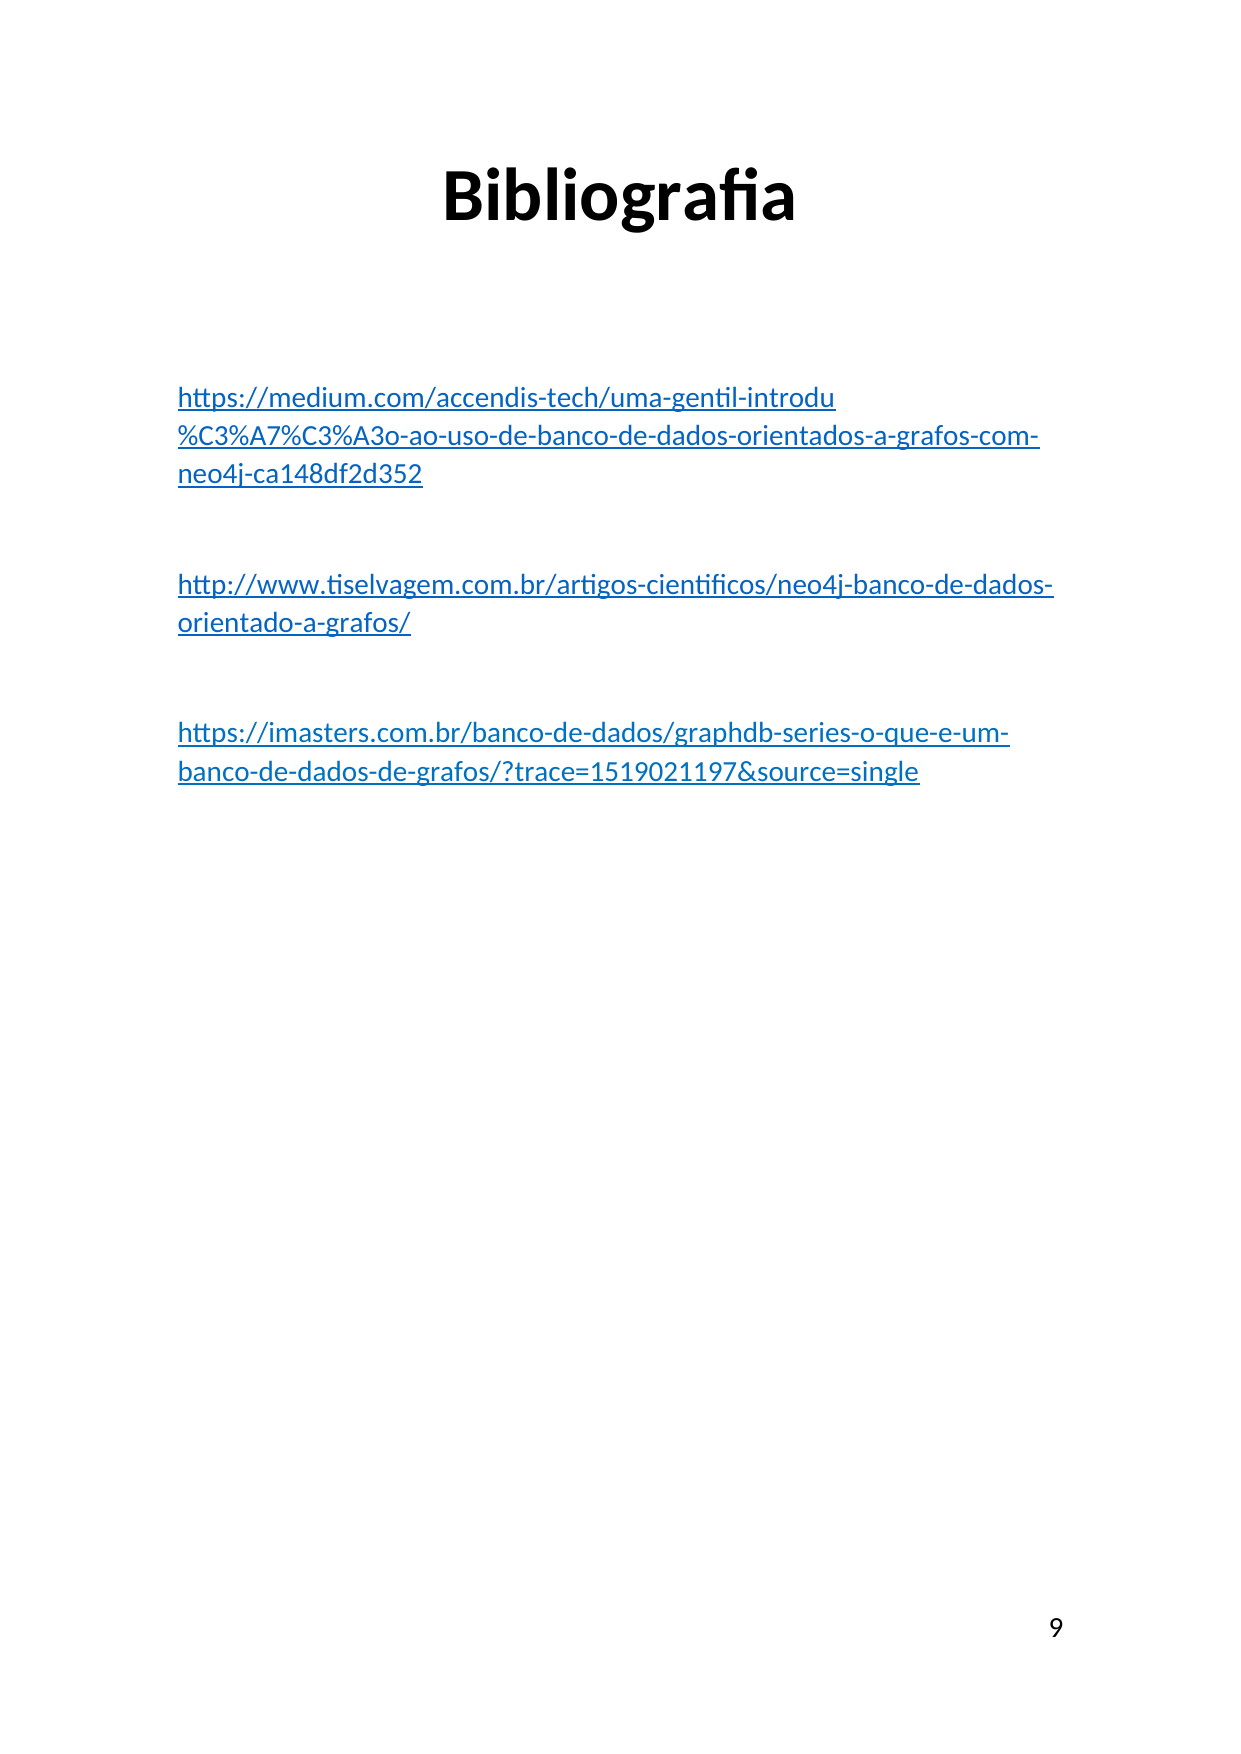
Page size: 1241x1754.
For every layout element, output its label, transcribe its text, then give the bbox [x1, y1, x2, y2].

text https://imasters.com.br/banco-de-dados/graphdb-series-o-que-e-um-banco-de-dados-de-grafos/?trace=1519021197&source=single [177, 714, 1063, 788]
text Bibliografia [177, 148, 1063, 239]
text http://www.tiselvagem.com.br/artigos-cientificos/neo4j-banco-de-dados-orientado-a-grafos/ [177, 566, 1063, 640]
text https://medium.com/accendis-tech/uma-gentil-introdu%C3%A7%C3%A3o-ao-uso-de-banco-de-dados-orientados-a-grafos-com-neo4j-ca148df2d352 [177, 379, 1063, 491]
